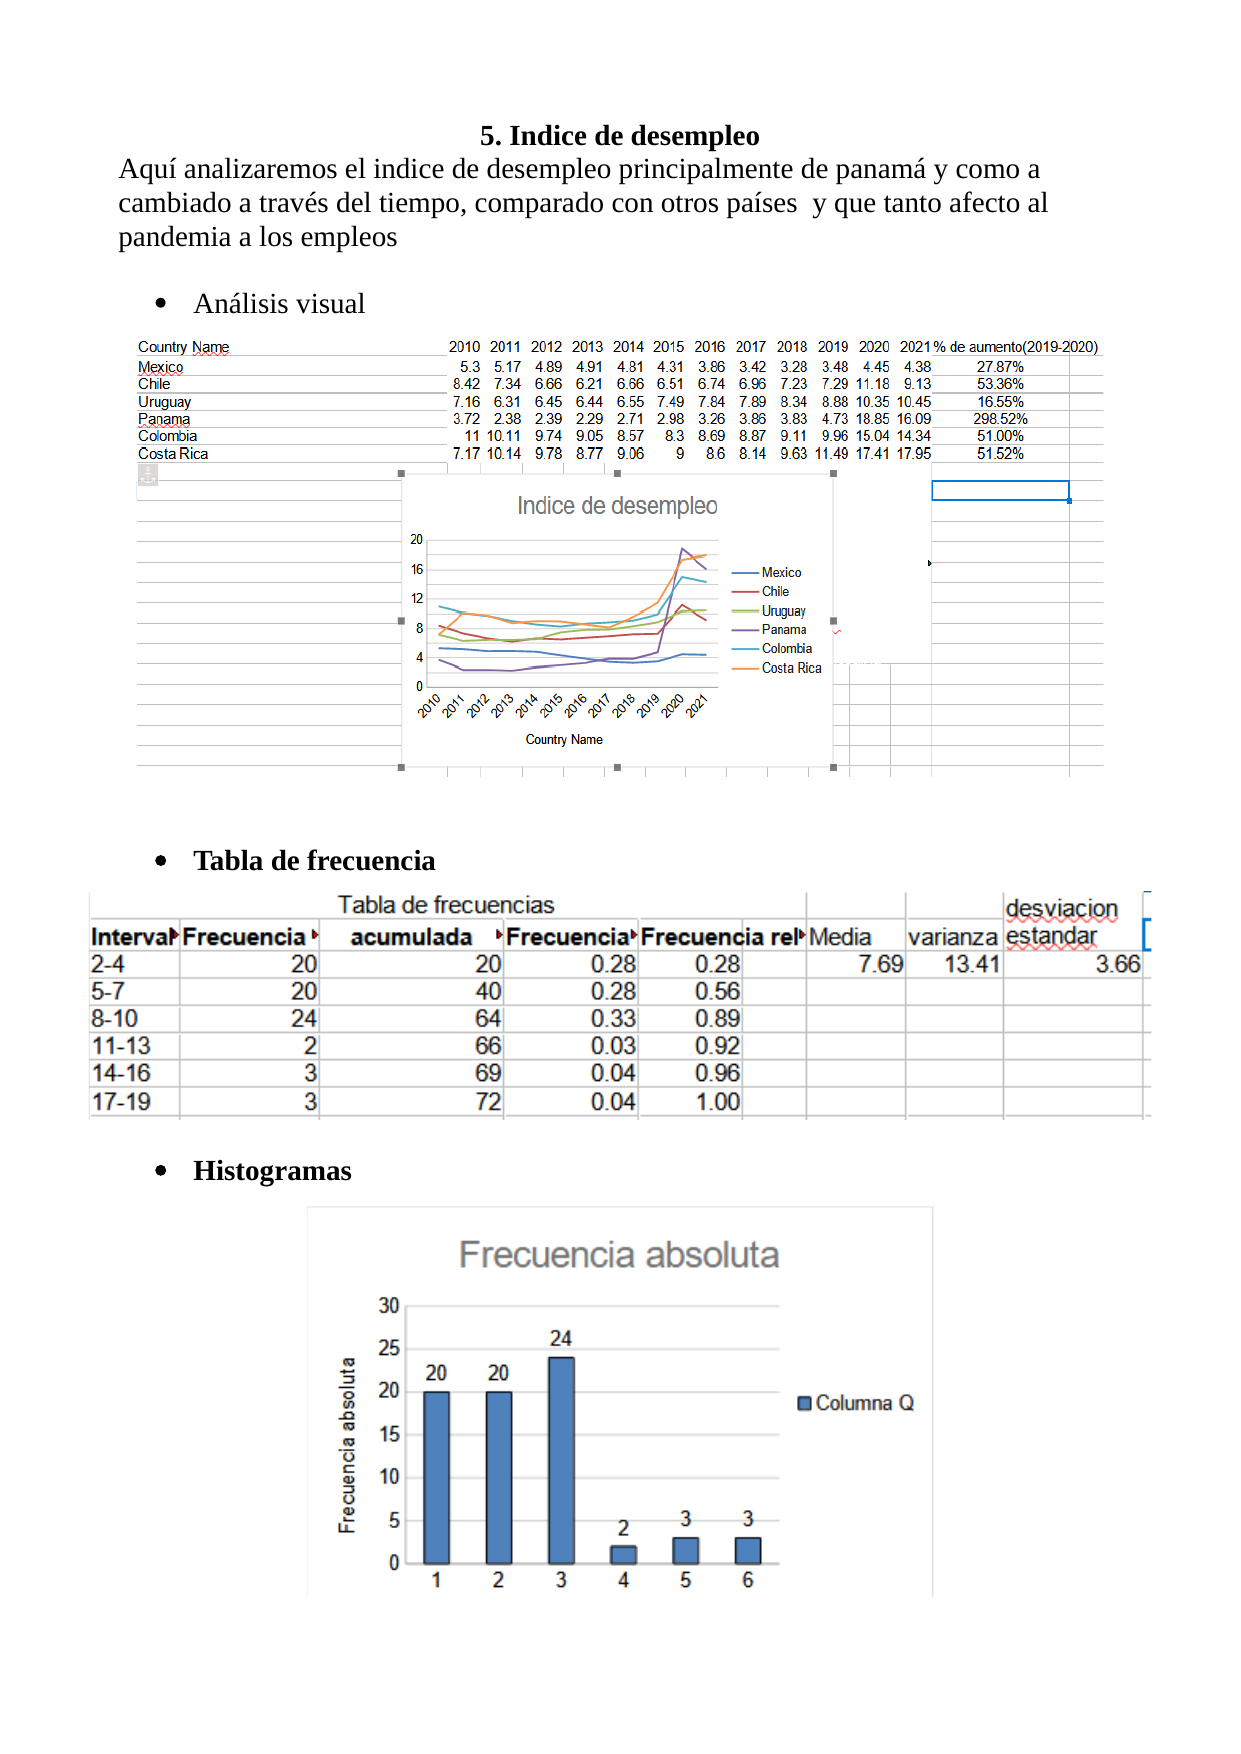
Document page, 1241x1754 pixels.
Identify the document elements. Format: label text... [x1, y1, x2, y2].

text 5. Indice de desempleo [118, 118, 1122, 152]
list Tabla de frecuencia [156, 843, 1122, 877]
picture [88, 891, 1152, 1120]
picture [306, 1206, 934, 1597]
list Análisis visual [156, 286, 1122, 319]
text Aquí analizaremos el indice de desempleo principalmente de panamá y como a cambiado a través del tiempo, comparado con otros países y que tanto afecto al pandemia a los empleos [118, 152, 1122, 252]
picture [136, 339, 1104, 777]
list Histogramas [156, 1153, 1122, 1216]
